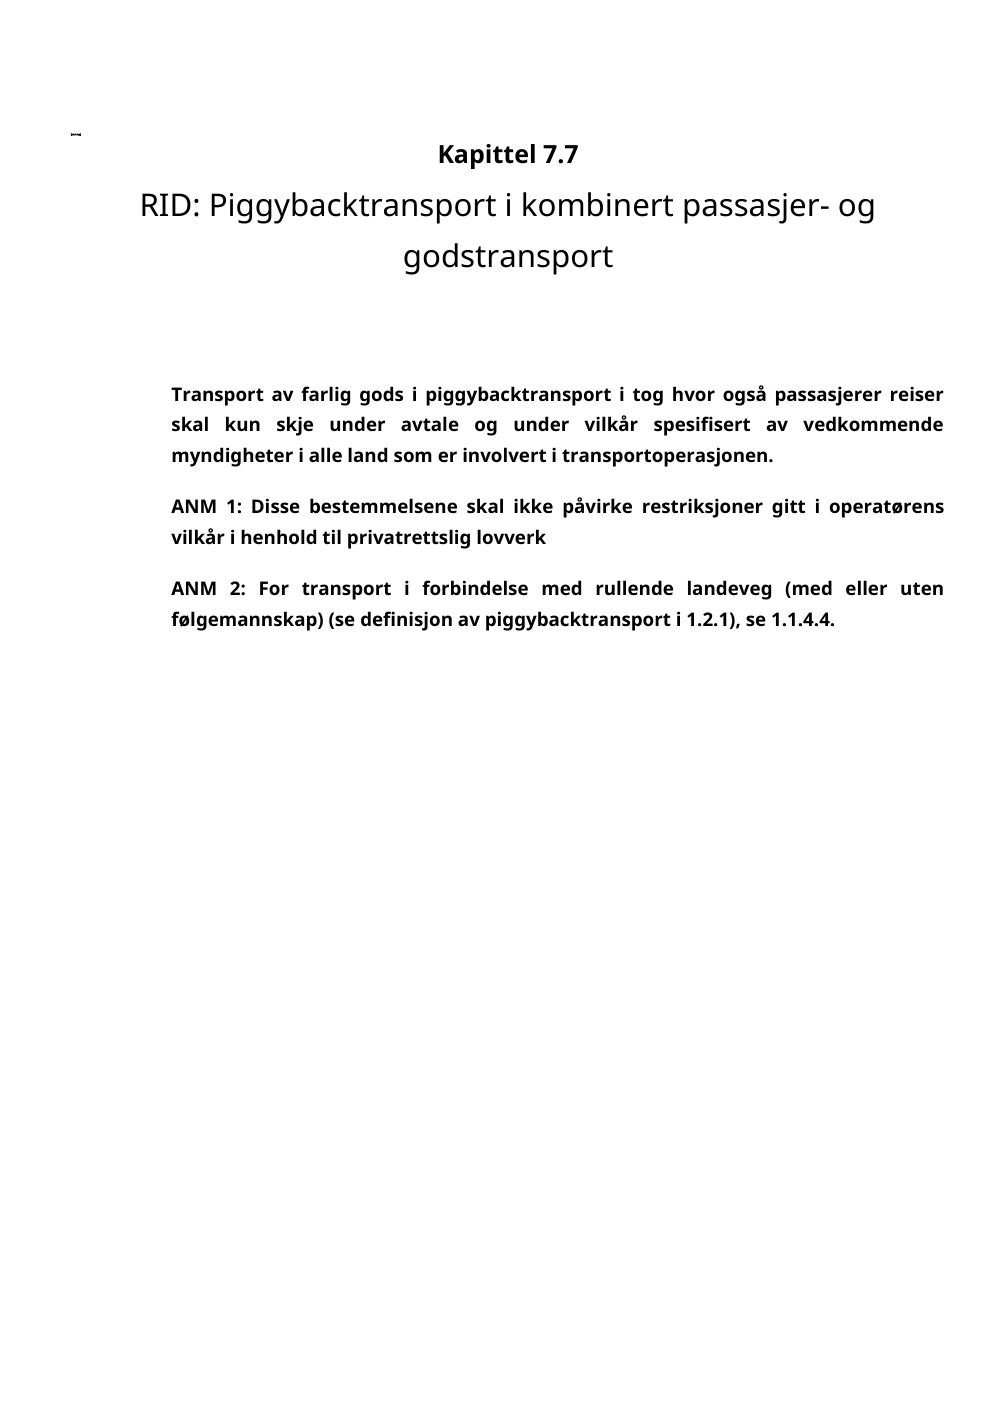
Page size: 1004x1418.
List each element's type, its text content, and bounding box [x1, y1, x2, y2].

text ANM 1: Disse bestemmelsene skal ikke påvirke restriksjoner gitt i operatørens vilkår i henhold til privatrettslig lovverk [171, 494, 945, 550]
text RID: Piggybacktransport i kombinert passasjer- og godstransport [71, 183, 945, 277]
text Kapittel 7.7 [71, 136, 945, 170]
text Transport av farlig gods i piggybacktransport i tog hvor også passasjerer reiser skal kun skje under avtale og under vilkår spesifisert av vedkommende myndigheter i alle land som er involvert i transportoperasjonen. [171, 381, 945, 468]
text ANM 2: For transport i forbindelse med rullende landeveg (med eller uten følgemannskap) (se definisjon av piggybacktransport i 1.2.1), se 1.1.4.4. [171, 576, 945, 632]
